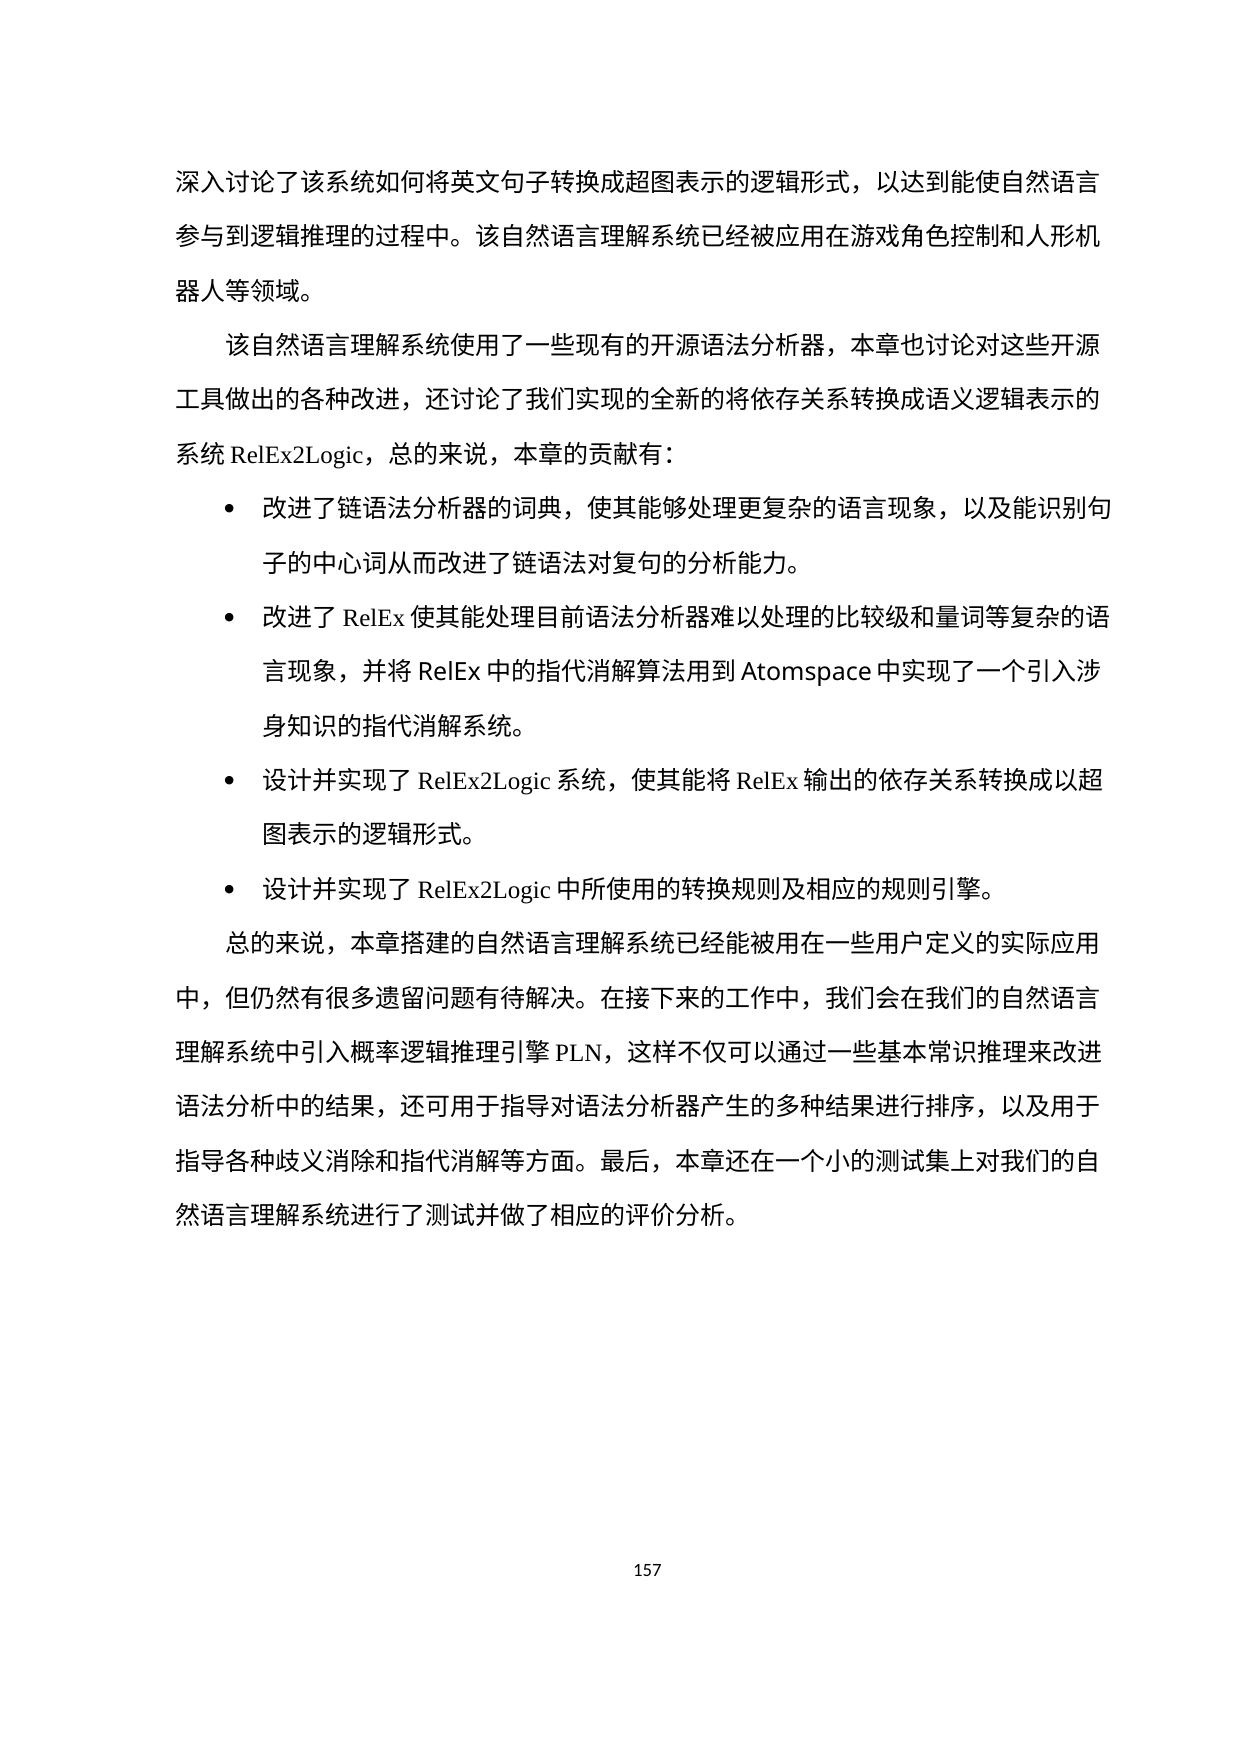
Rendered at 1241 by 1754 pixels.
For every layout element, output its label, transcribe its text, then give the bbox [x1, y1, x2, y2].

list 改进了链语法分析器的词典，使其能够处理更复杂的语言现象，以及能识别句子的中心词从而改进了链语法对复句的分析能力。 [225, 489, 1119, 579]
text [175, 162, 1119, 307]
list 改进了RelEx使其能处理目前语法分析器难以处理的比较级和量词等复杂的语言现象，并将RelEx中的指代消解算法用到Atomspace中实现了一个引入涉身知识的指代消解系统。 [225, 597, 1119, 742]
text 该自然语言理解系统使用了一些现有的开源语法分析器，本章也讨论对这些开源工具做出的各种改进，还讨论了我们实现的全新的将依存关系转换成语义逻辑表示的系统RelEx2Logic，总的来说，本章的贡献有： [175, 326, 1119, 471]
list 设计并实现了RelEx2Logic中所使用的转换规则及相应的规则引擎。 [225, 869, 1119, 906]
list 设计并实现了RelEx2Logic系统，使其能将RelEx输出的依存关系转换成以超图表示的逻辑形式。 [225, 761, 1119, 851]
text 总的来说，本章搭建的自然语言理解系统已经能被用在一些用户定义的实际应用中，但仍然有很多遗留问题有待解决。在接下来的工作中，我们会在我们的自然语言理解系统中引入概率逻辑推理引擎PLN，这样不仅可以通过一些基本常识推理来改进语法分析中的结果，还可用于指导对语法分析器产生的多种结果进行排序，以及用于指导各种歧义消除和指代消解等方面。最后，本章还在一个小的测试集上对我们的自然语言理解系统进行了测试并做了相应的评价分析。 [175, 924, 1119, 1232]
